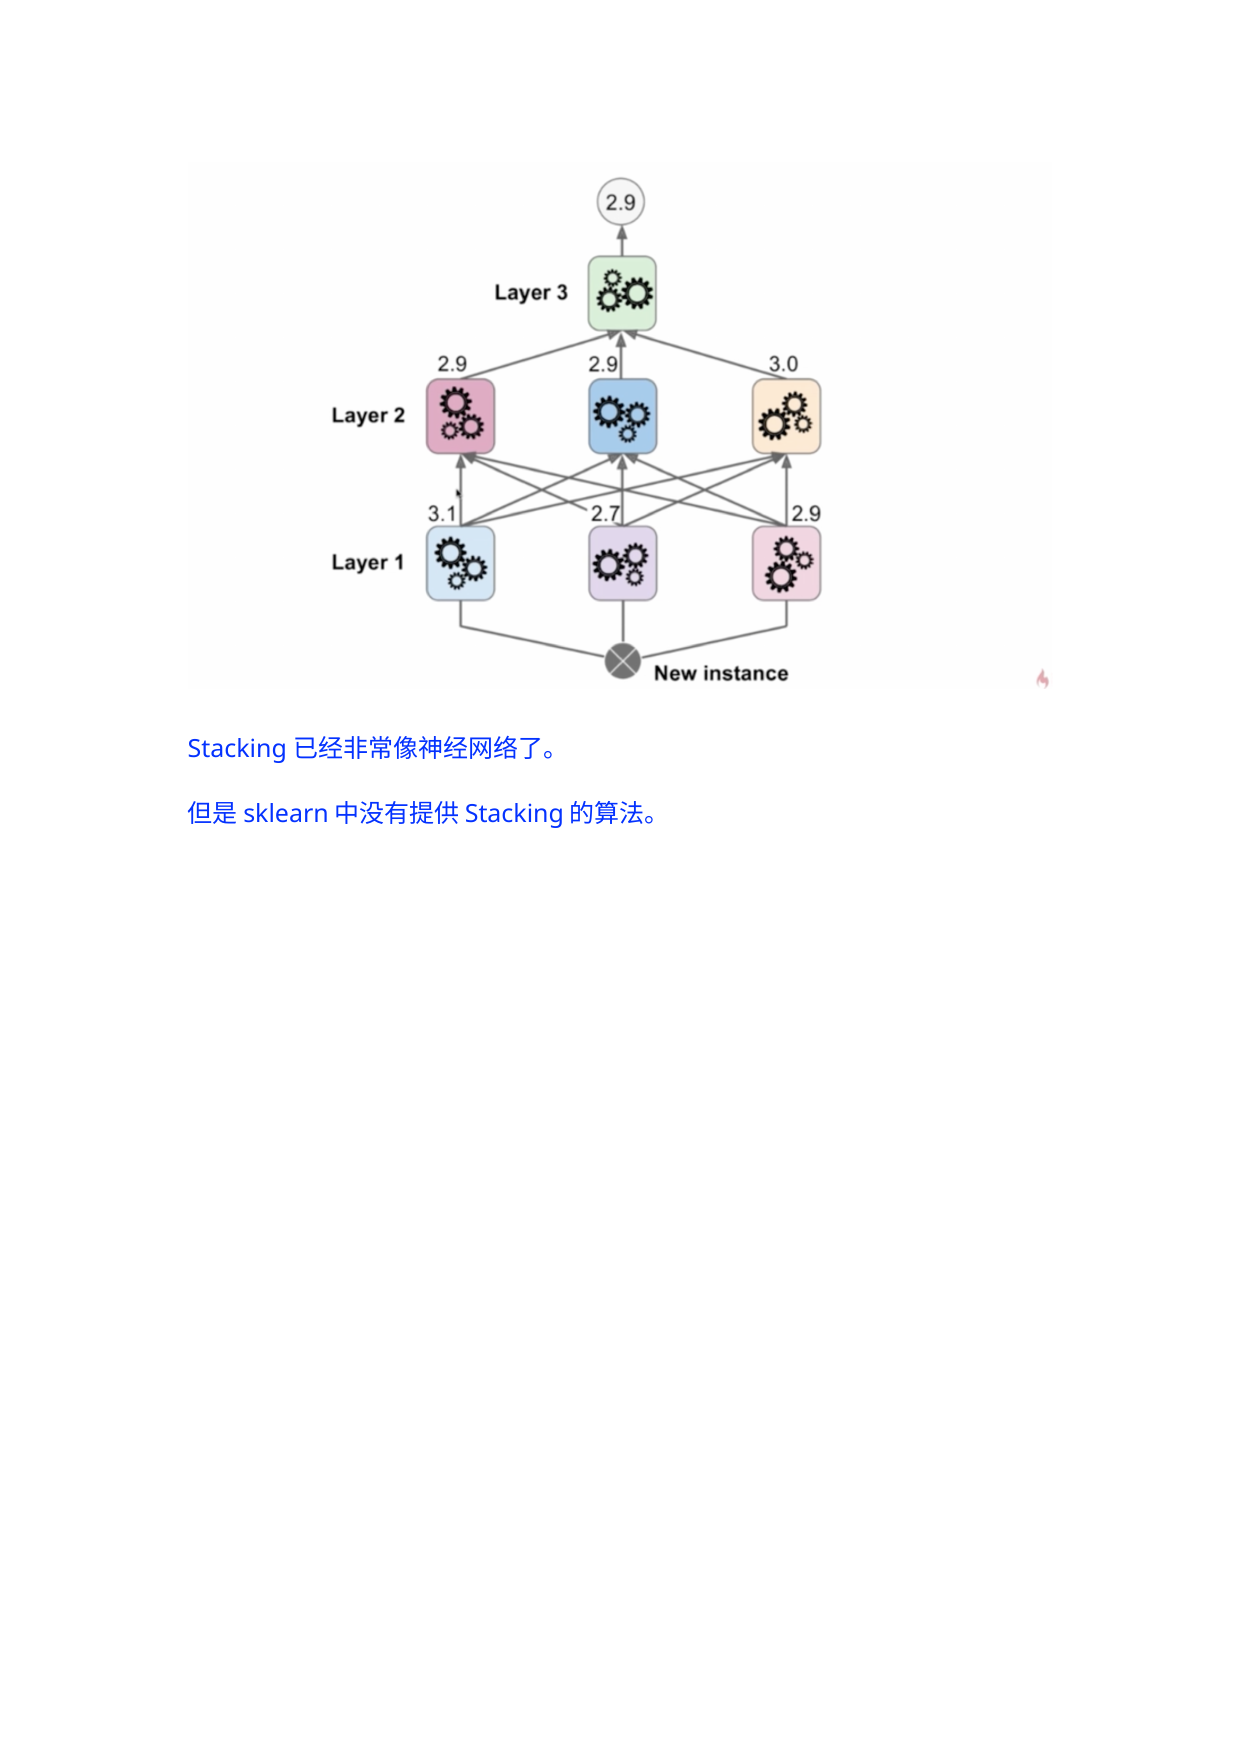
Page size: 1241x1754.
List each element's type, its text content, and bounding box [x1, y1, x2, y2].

picture [187, 162, 1053, 689]
text Stacking 已经非常像神经网络了。 [187, 714, 1053, 779]
text 但是 sklearn中没有提供 Stacking的算法。 [187, 779, 1053, 844]
